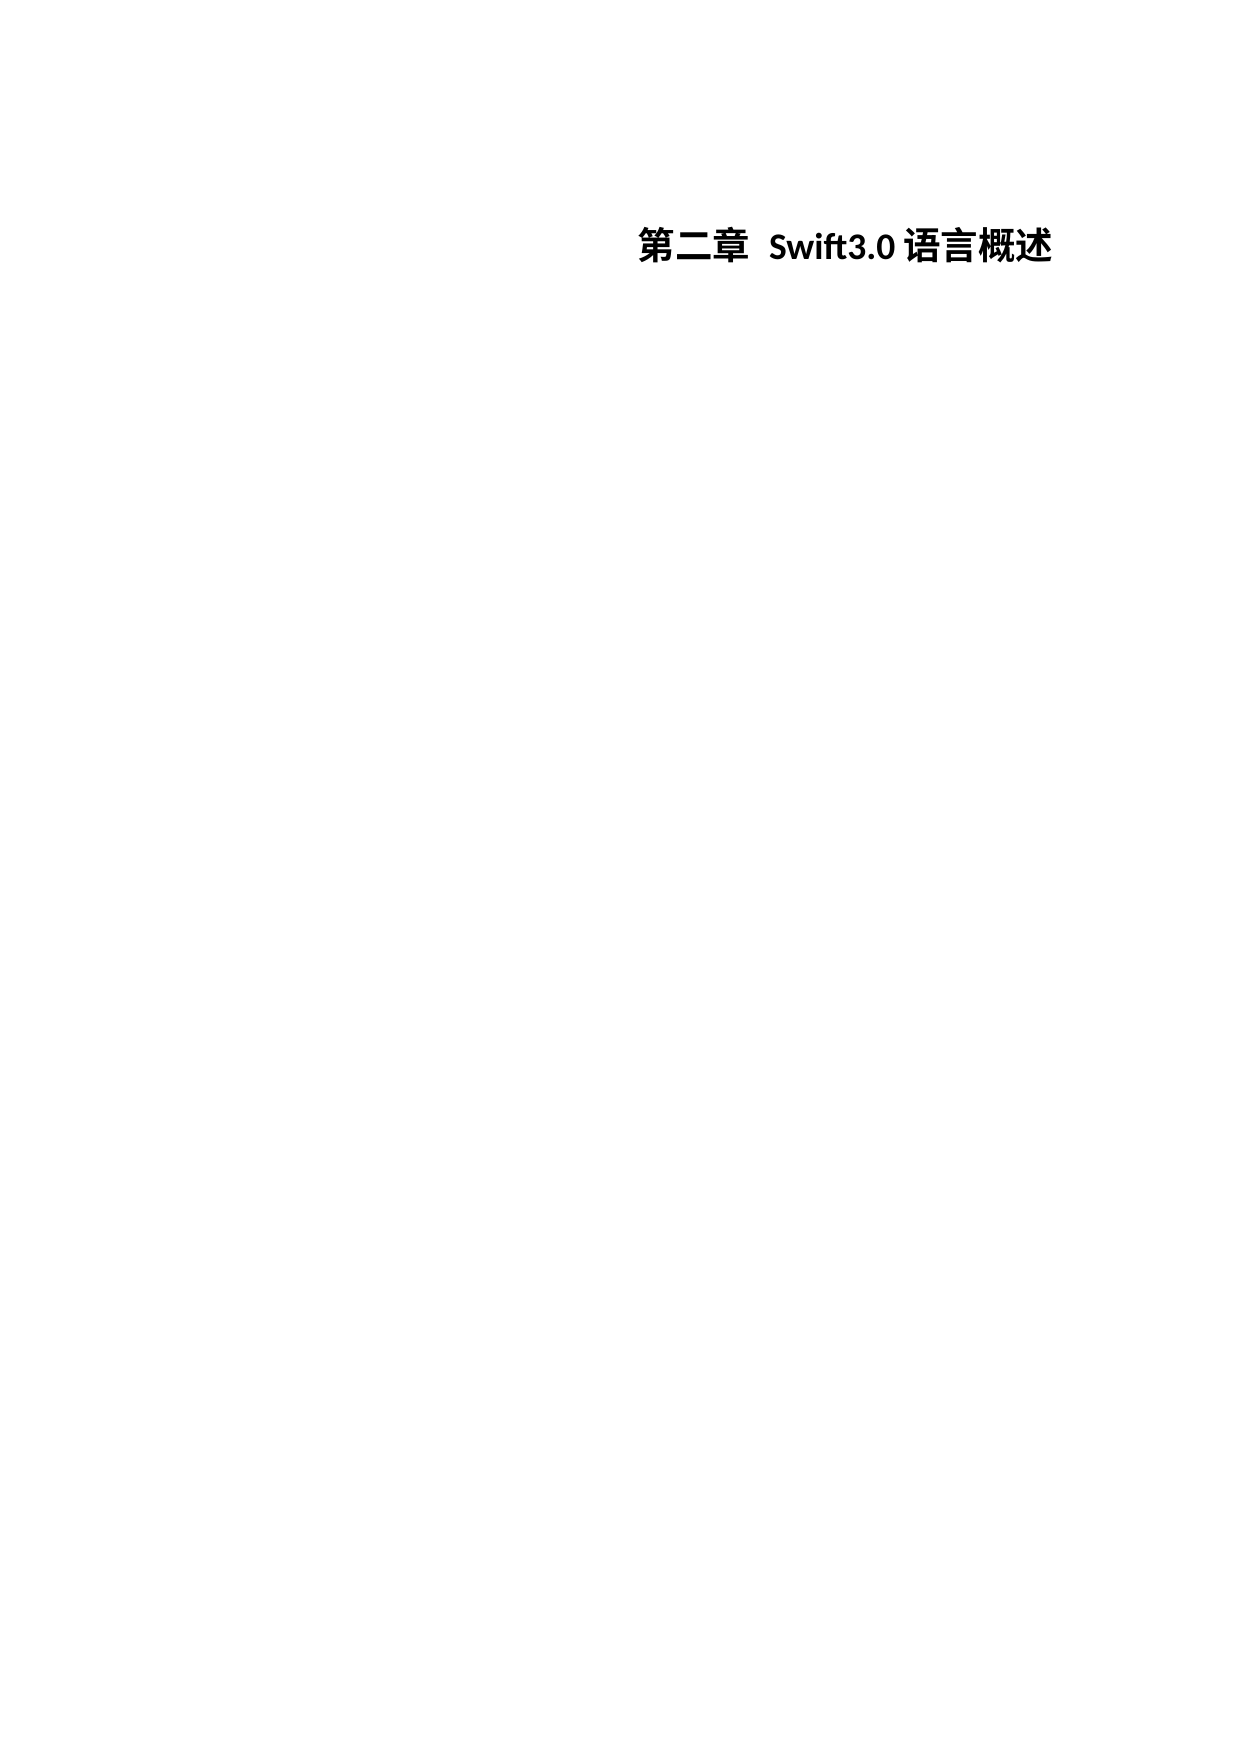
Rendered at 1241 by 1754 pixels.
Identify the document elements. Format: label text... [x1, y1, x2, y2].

subtitle Swift3.0语言概述 [187, 199, 1053, 287]
